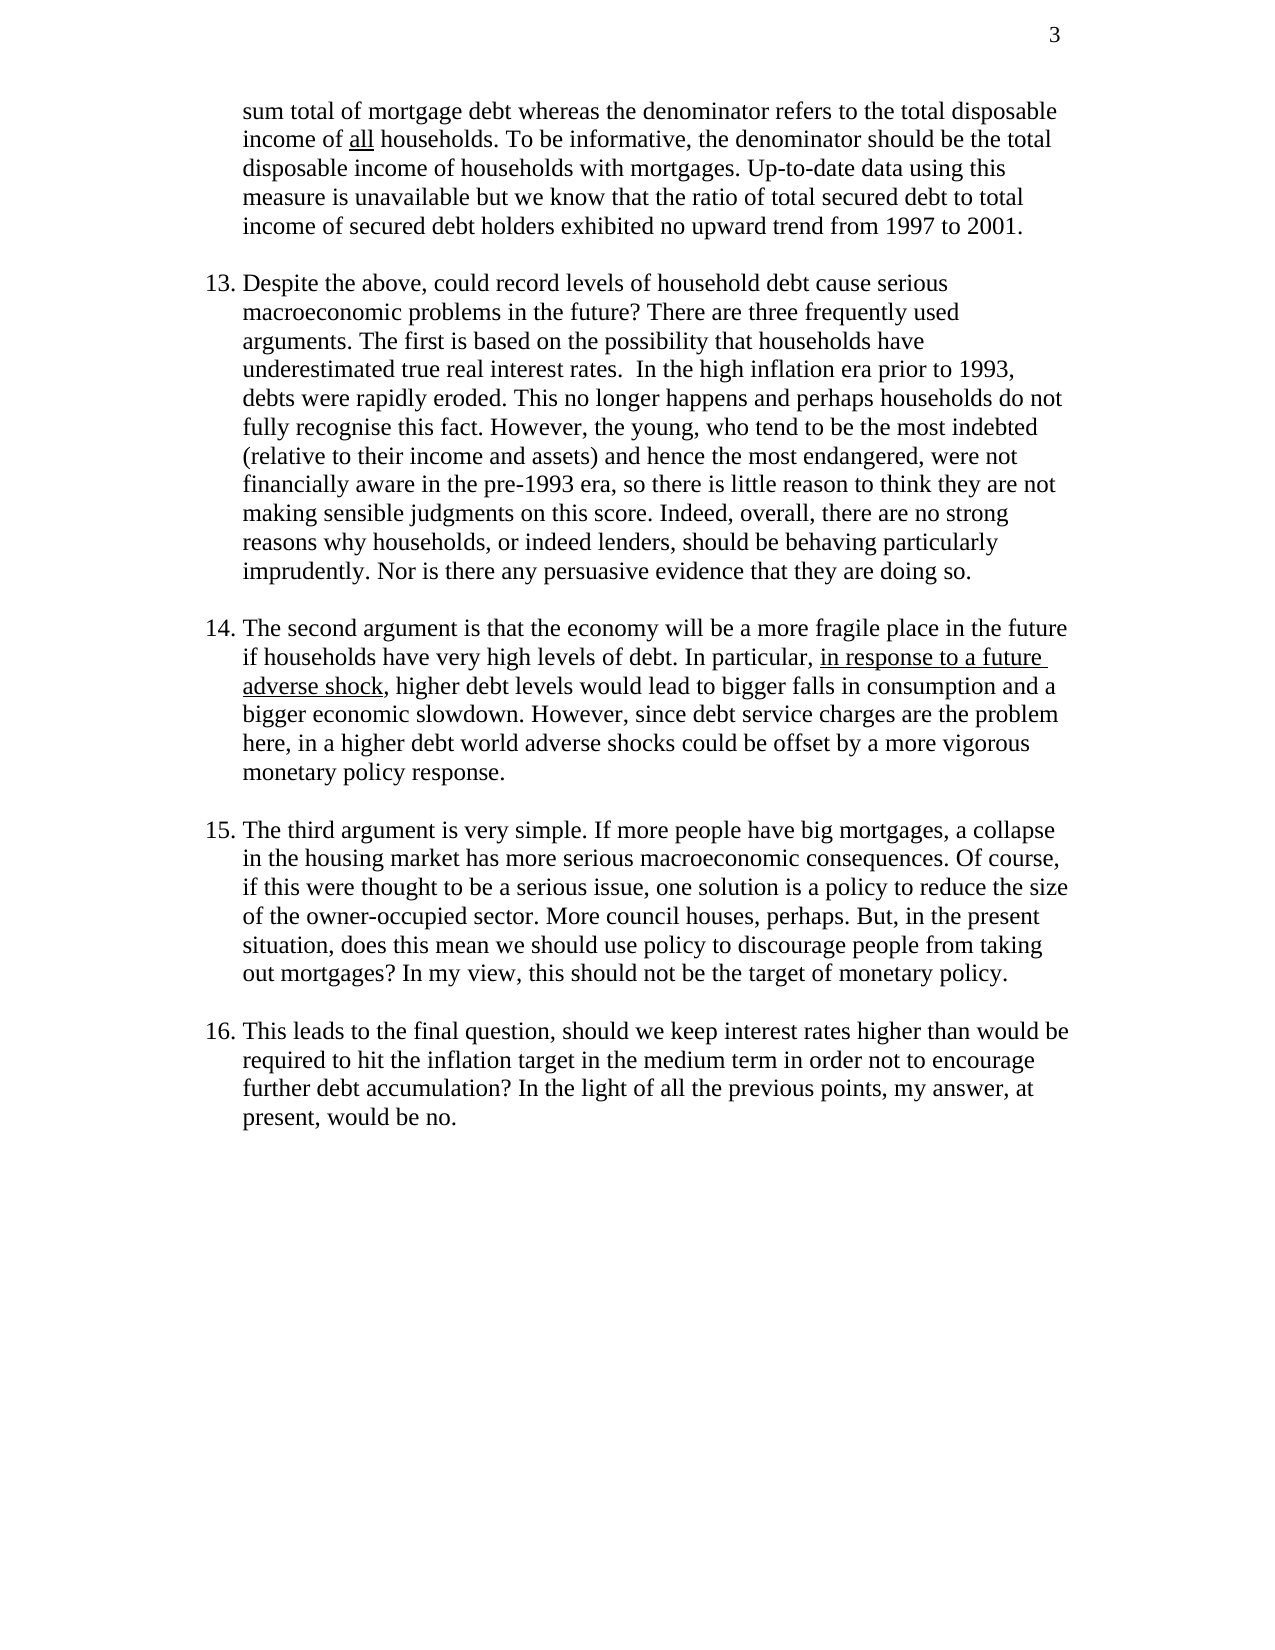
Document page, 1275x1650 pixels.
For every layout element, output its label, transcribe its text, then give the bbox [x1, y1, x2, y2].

list This leads to the final question, should we keep interest rates higher than would be required to hit the inflation target in the medium term in order not to encourage further debt accumulation? In the light of all the previous points, my answer, at present, would be no. [205, 1016, 1069, 1131]
text sum total of mortgage debt whereas the denominator refers to the total disposable income of all households. To be informative, the denominator should be the total disposable income of households with mortgages. Up-to-date data using this measure is unavailable but we know that the ratio of total secured debt to total income of secured debt holders exhibited no upward trend from 1997 to 2001. [242, 96, 1059, 239]
list The second argument is that the economy will be a more fragile place in the future if households have very high levels of debt. In particular, in response to a future adverse shock, higher debt levels would lead to bigger falls in consumption and a bigger economic slowdown. However, since debt service charges are the problem here, in a higher debt world adverse shocks could be offset by a more vigorous monetary policy response. [205, 613, 1068, 786]
list Despite the above, could record levels of household debt cause serious macroeconomic problems in the future? There are three frequently used arguments. The first is based on the possibility that households have underestimated true real interest rates. In the high inflation era prior to 1993, debts were rapidly eroded. This no longer happens and perhaps households do not fully recognise this fact. However, the young, who tend to be the most indebted (relative to their income and assets) and hence the most endangered, were not financially aware in the pre-1993 era, so there is little reason to think they are not making sensible judgments on this score. Indeed, overall, there are no strong reasons why households, or indeed lenders, should be behaving particularly imprudently. Nor is there any persuasive evidence that they are doing so. [205, 268, 1069, 584]
list The third argument is very simple. If more people have big mortgages, a collapse in the housing market has more serious macroeconomic consequences. Of course, if this were thought to be a serious issue, one solution is a policy to reduce the size of the owner-occupied sector. More council houses, perhaps. But, in the present situation, does this mean we should use policy to discourage people from taking out mortgages? In my view, this should not be the target of monetary policy. [205, 815, 1069, 987]
